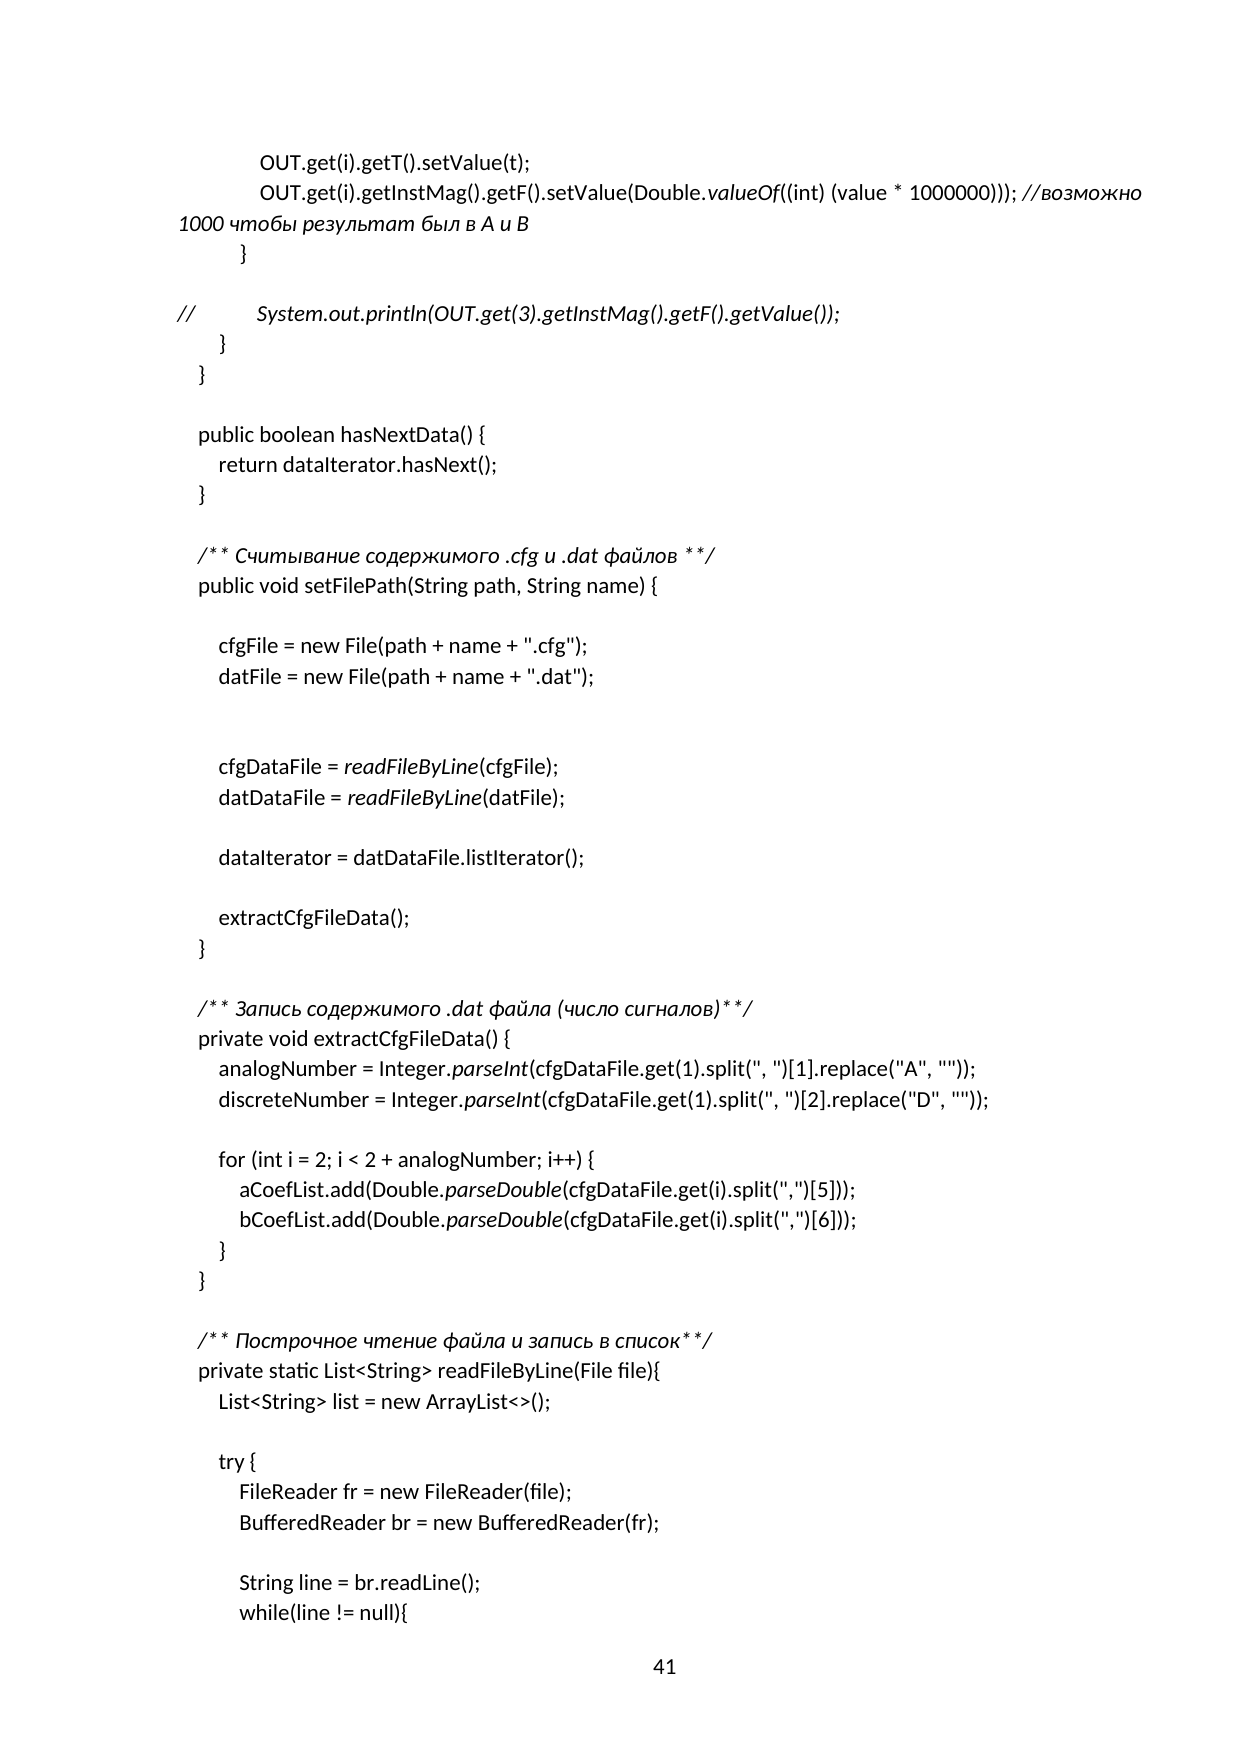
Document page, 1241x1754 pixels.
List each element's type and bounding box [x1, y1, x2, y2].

text [177, 118, 1152, 1626]
